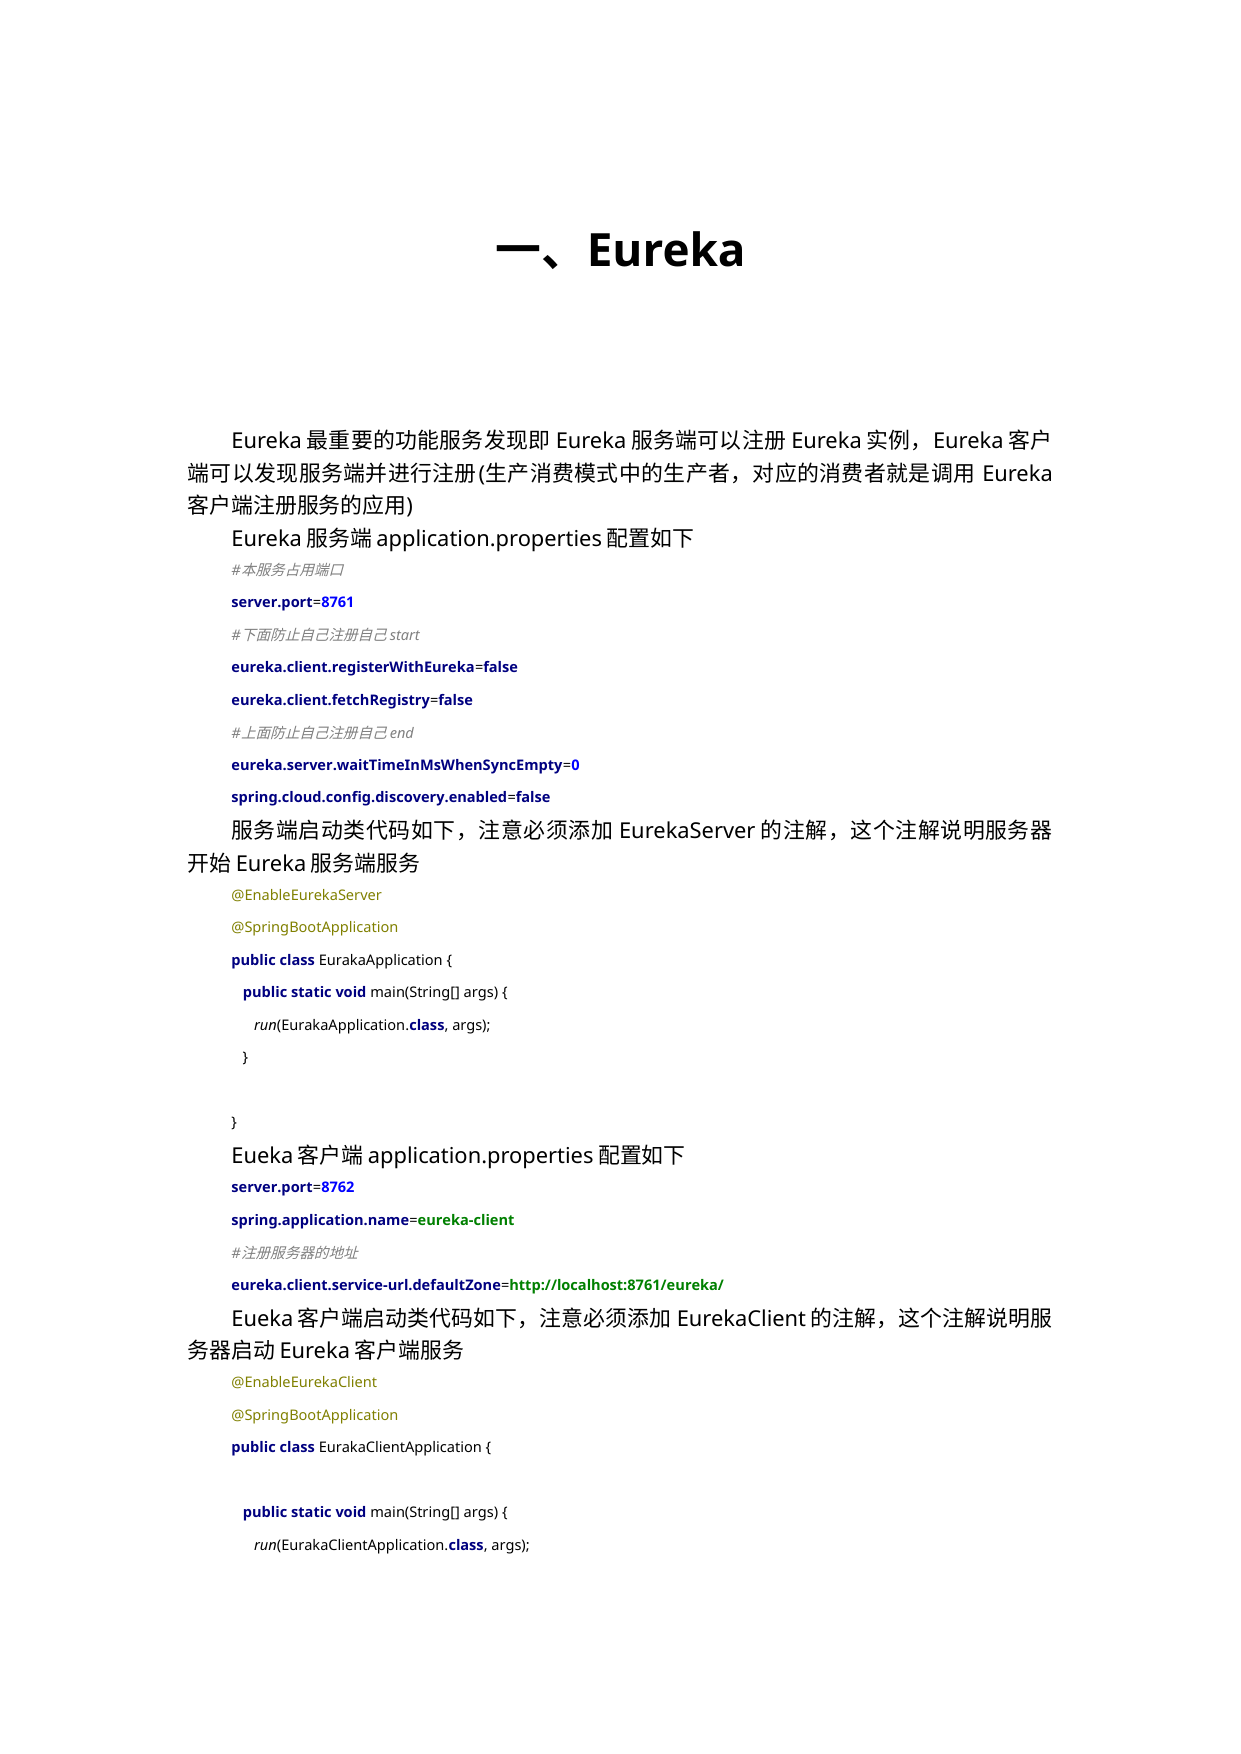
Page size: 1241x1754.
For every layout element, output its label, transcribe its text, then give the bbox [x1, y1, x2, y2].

text server.port=8762 spring.application.name=eureka-client #注册服务器的地址 eureka.client.service-url.defaultZone=http://localhost:8761/eureka/ [231, 1171, 1053, 1301]
text Eueka客户端application.properties配置如下 [187, 1138, 1053, 1171]
text #本服务占用端口 server.port=8761 #下面防止自己注册自己start eureka.client.registerWithEureka=false eureka.client.fetchRegistry=false #上面防止自己注册自己end eureka.server.waitTimeInMsWhenSyncEmpty=0 spring.cloud.config.discovery.enabled=false [231, 553, 1053, 813]
text Eueka客户端启动类代码如下，注意必须添加EurekaClient的注解，这个注解说明服务器启动Eureka客户端服务 [187, 1301, 1053, 1366]
subtitle 一、Eureka [187, 197, 1053, 295]
text public static void main(String[] args) { run(EurakaApplication.class, args); } } [231, 976, 1053, 1138]
text Eureka服务端application.properties配置如下 [187, 521, 1053, 553]
text @EnableEurekaServer @SpringBootApplication public class EurakaApplication { [231, 878, 1053, 976]
text Eureka最重要的功能服务发现即Eureka服务端可以注册Eureka实例，Eureka客户端可以发现服务端并进行注册(生产消费模式中的生产者，对应的消费者就是调用Eureka客户端注册服务的应用) [187, 423, 1053, 521]
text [231, 1366, 1053, 1561]
text 服务端启动类代码如下，注意必须添加EurekaServer的注解，这个注解说明服务器开始Eureka服务端服务 [187, 813, 1053, 878]
